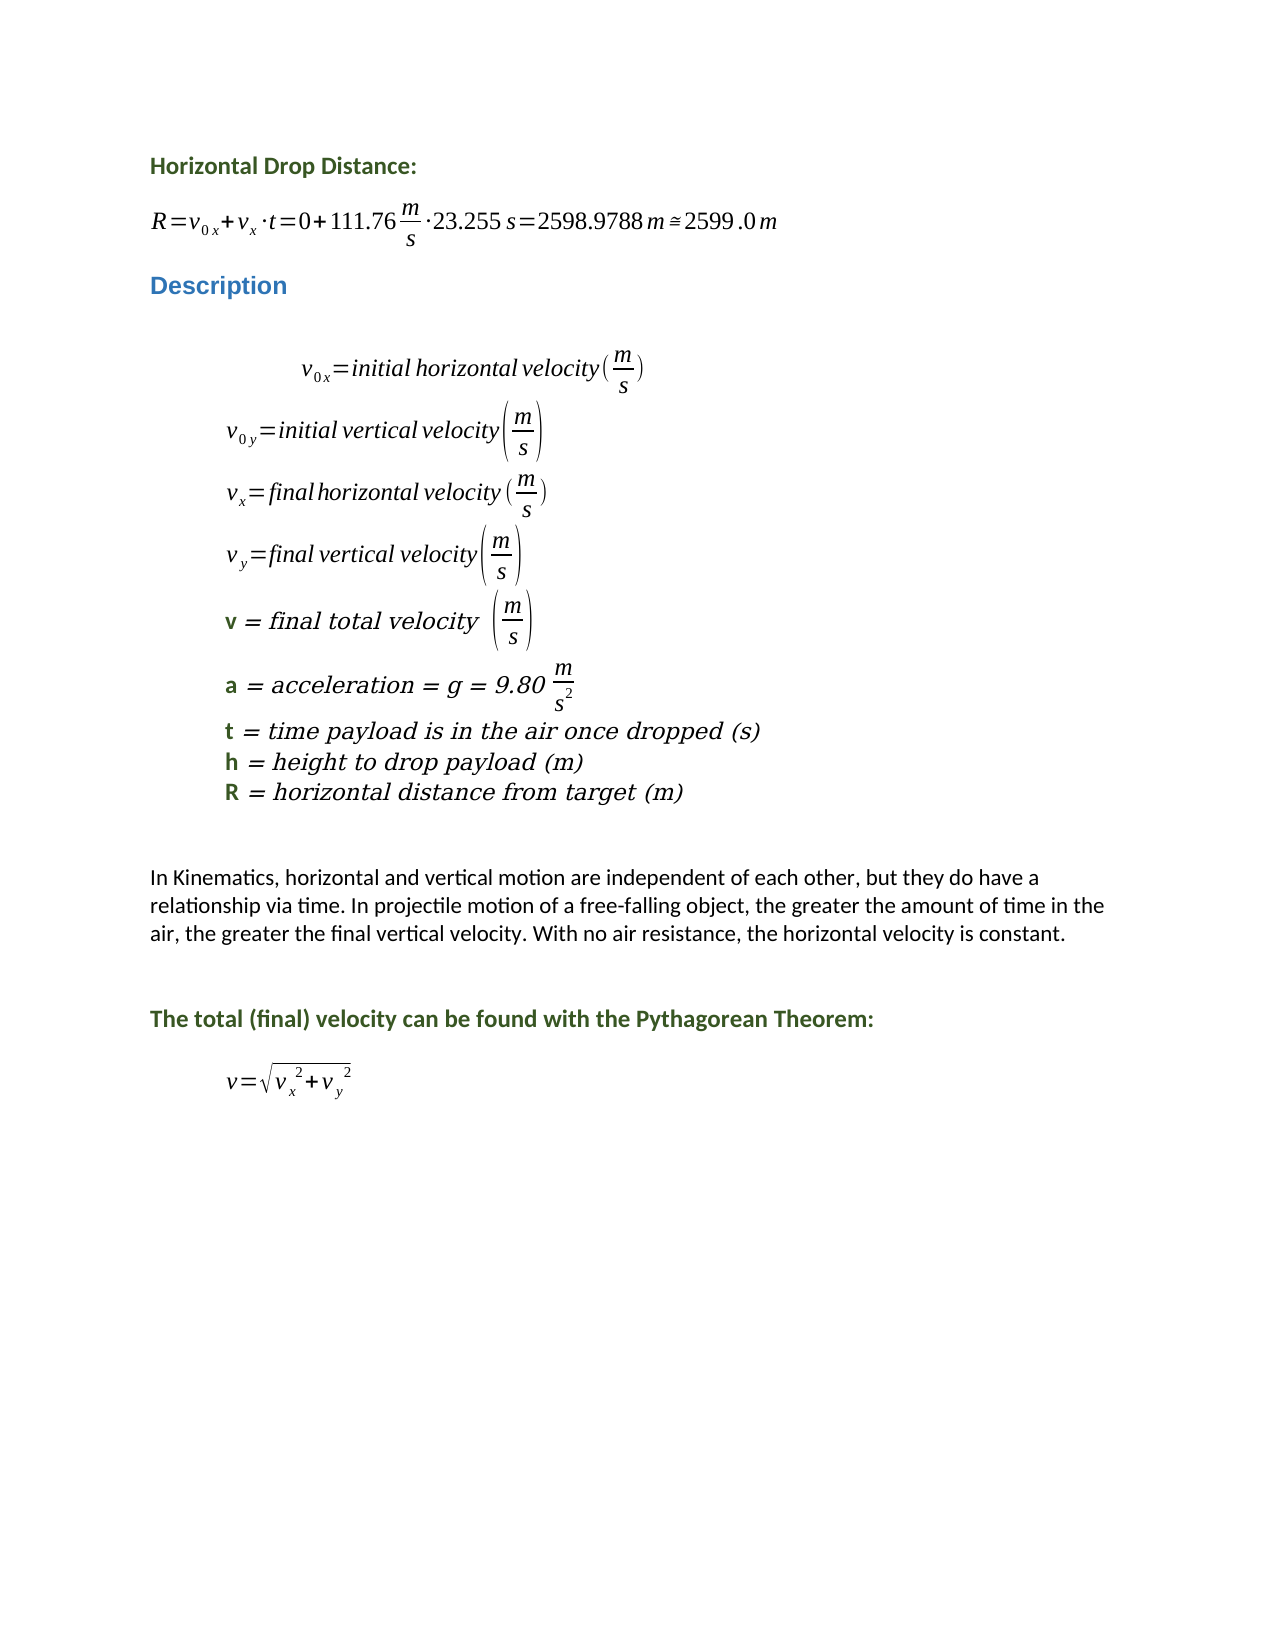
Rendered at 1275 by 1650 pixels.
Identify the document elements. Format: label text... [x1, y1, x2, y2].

text a = acceleration = g = 9.80 [150, 653, 1125, 716]
subtitle Horizontal Drop Distance: [150, 150, 1125, 181]
text t = time payload is in the air once dropped (s) [150, 716, 1125, 746]
text In Kinematics, horizontal and vertical motion are independent of each other, but they do have a relationship via time. In projectile motion of a free-falling object, the greater the amount of time in the air, the greater the final vertical velocity. With no air resistance, the horizontal velocity is constant. [150, 863, 1125, 947]
subtitle Description [150, 271, 1125, 299]
text The total (final) velocity can be found with the Pythagorean Theorem: [150, 1003, 1125, 1034]
text R = horizontal distance from target (m) [150, 777, 1125, 807]
text h = height to drop payload (m) [150, 746, 1125, 777]
text v = final total velocity [150, 588, 1125, 653]
